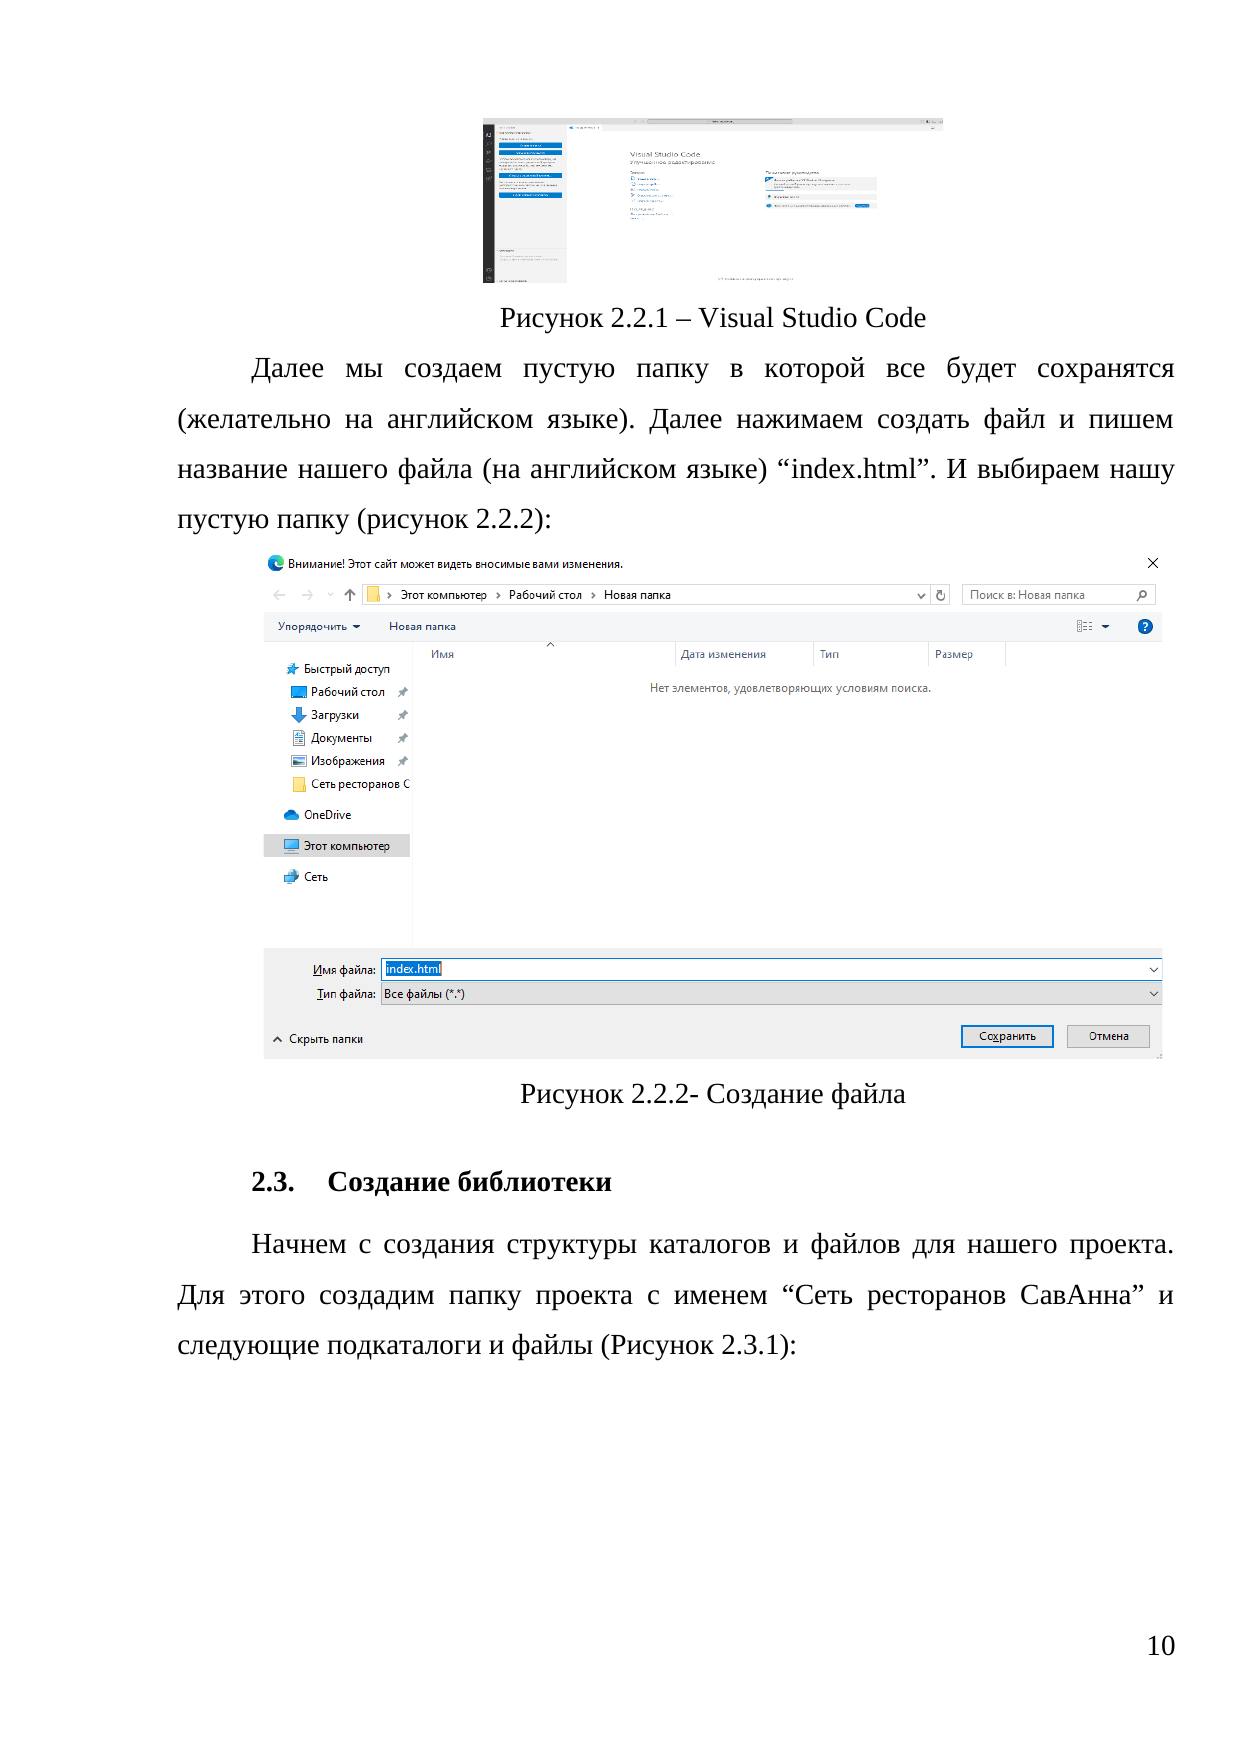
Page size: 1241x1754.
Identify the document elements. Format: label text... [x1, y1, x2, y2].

text Далее мы создаем пустую папку в которой все будет сохранятся (желательно на английском языке). Далее нажимаем создать файл и пишем название нашего файла (на английском языке) “index.html”. И выбираем нашу пустую папку (рисунок 2.2.2): [177, 350, 1175, 535]
subtitle Создание библиотеки [177, 1164, 1175, 1197]
text Рисунок 2.2.1 – Visual Studio Code [177, 300, 1175, 333]
picture [483, 118, 944, 283]
text Рисунок 2.2.2- Создание файла [177, 1076, 1175, 1109]
text Начнем с создания структуры каталогов и файлов для нашего проекта. Для этого создадим папку проекта с именем “Сеть ресторанов СавАнна” и следующие подкаталоги и файлы (Рисунок 2.3.1): [177, 1310, 1175, 1361]
text Начнем с создания структуры каталогов и файлов для нашего проекта. Для этого создадим папку проекта с именем “Сеть ресторанов СавАнна” и следующие подкаталоги и файлы (Рисунок 2.3.1): [177, 1227, 1175, 1277]
